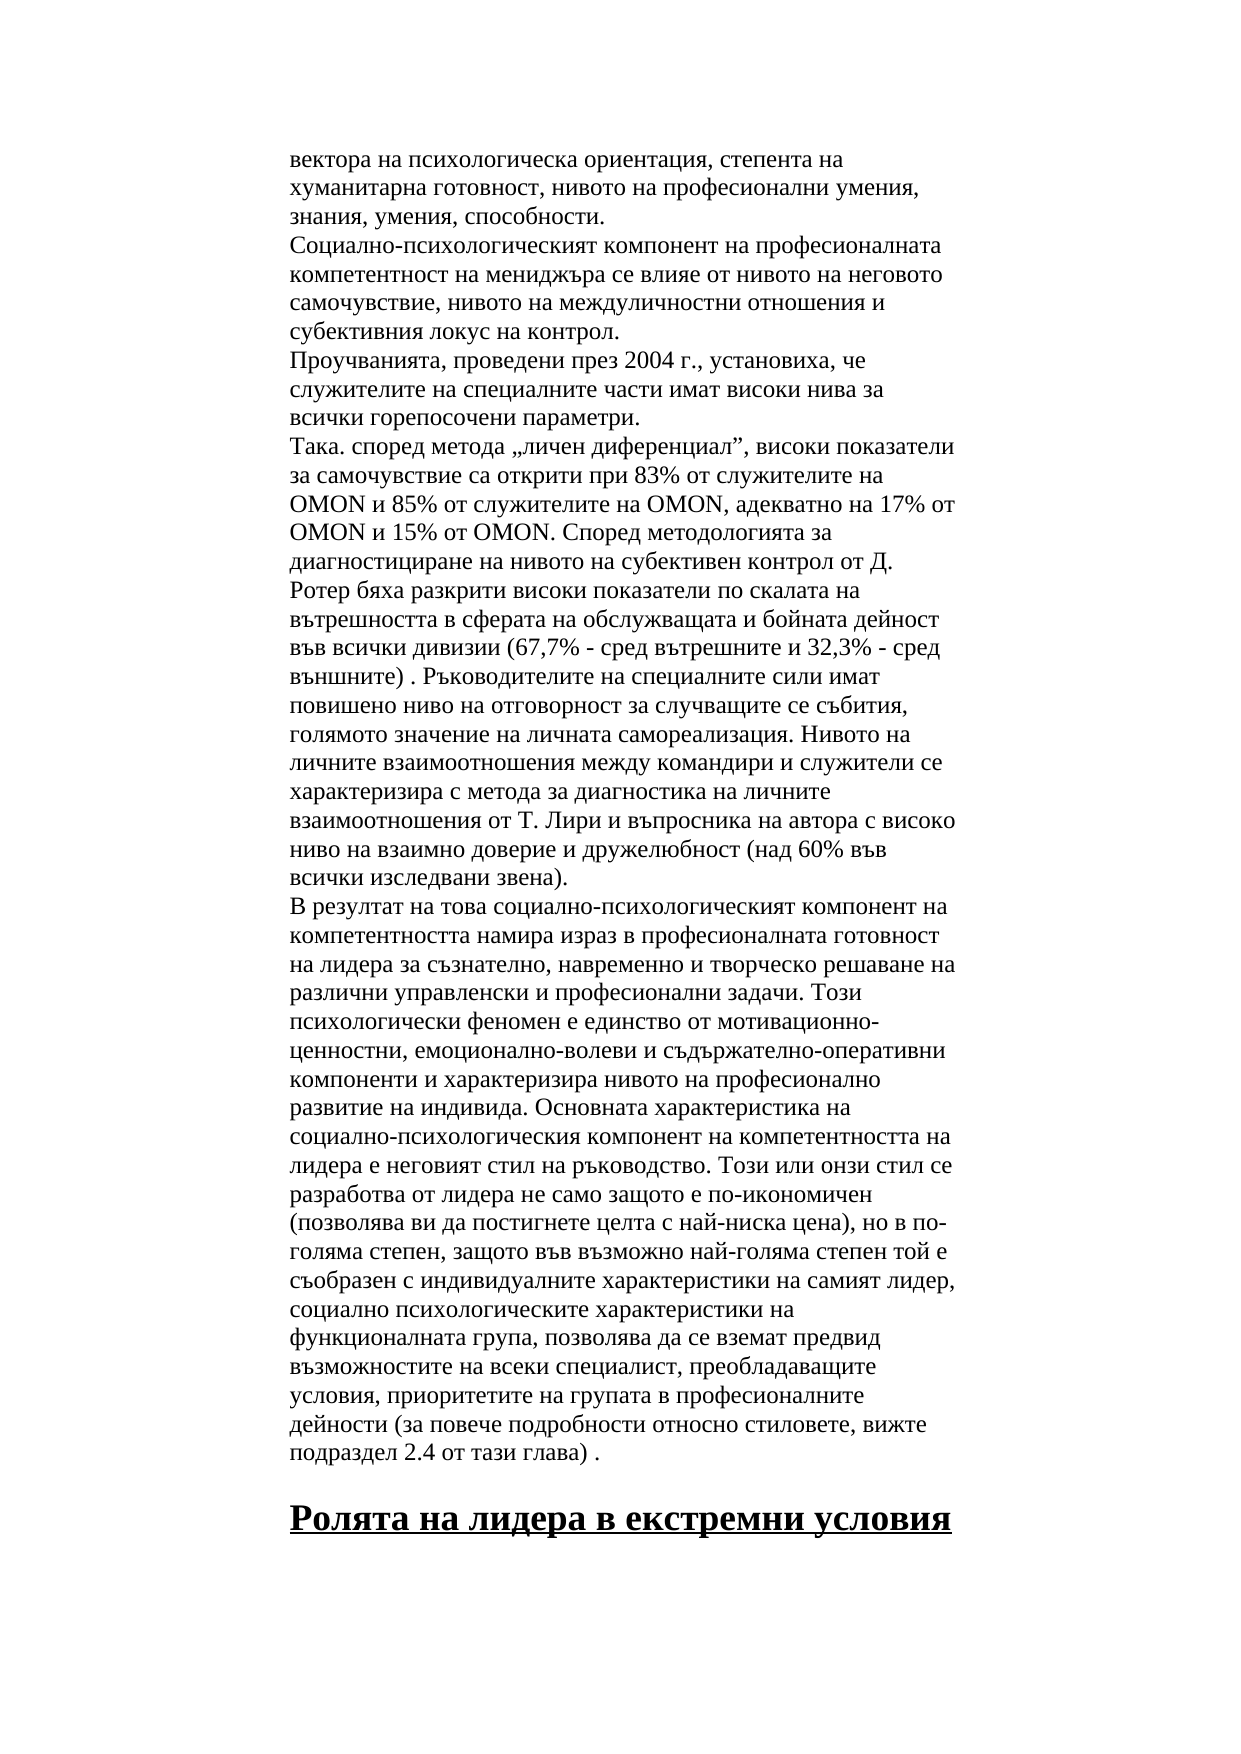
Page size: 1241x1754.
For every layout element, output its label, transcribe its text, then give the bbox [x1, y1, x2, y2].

text Ролята на лидера в екстремни условия [289, 1495, 957, 1538]
text Така. според метода „личен диференциал”, високи показатели за самочувствие са открити при 83% от служителите на OMON и 85% от служителите на OMON, адекватно на 17% от OMON и 15% от OMON. Според методологията за диагностициране на нивото на субективен контрол от Д. Ротер бяха разкрити високи показатели по скалата на вътрешността в сферата на обслужващата и бойната дейност във всички дивизии (67,7% - сред вътрешните и 32,3% - сред външните) . Ръководителите на специалните сили имат повишено ниво на отговорност за случващите се събития, голямото значение на личната самореализация. Нивото на личните взаимоотношения между командири и служители се характеризира с метода за диагностика на личните взаимоотношения от Т. Лири и въпросника на автора с високо ниво на взаимно доверие и дружелюбност (над 60% във всички изследвани звена). [289, 431, 957, 891]
text В резултат на това социално-психологическият компонент на компетентността намира израз в професионалната готовност на лидера за съзнателно, навременно и творческо решаване на различни управленски и професионални задачи. Този психологически феномен е единство от мотивационно-ценностни, емоционално-волеви и съдържателно-оперативни компоненти и характеризира нивото на професионално развитие на индивида. Основната характеристика на социално-психологическия компонент на компетентността на лидера е неговият стил на ръководство. Този или онзи стил се разработва от лидера не само защото е по-икономичен (позволява ви да постигнете целта с най-ниска цена), но в по-голяма степен, защото във възможно най-голяма степен той е съобразен с индивидуалните характеристики на самият лидер, социално психологическите характеристики на функционалната група, позволява да се вземат предвид възможностите на всеки специалист, преобладаващите условия, приоритетите на групата в професионалните дейности (за повече подробности относно стиловете, вижте подраздел 2.4 от тази глава) . [289, 891, 957, 1466]
text Проучванията, проведени през 2004 г., установиха, че служителите на специалните части имат високи нива за всички горепосочени параметри. [289, 345, 957, 431]
text Социално-психологическият компонент на професионалната компетентност на мениджъра се влияе от нивото на неговото самочувствие, нивото на междуличностни отношения и субективния локус на контрол. [289, 230, 957, 345]
